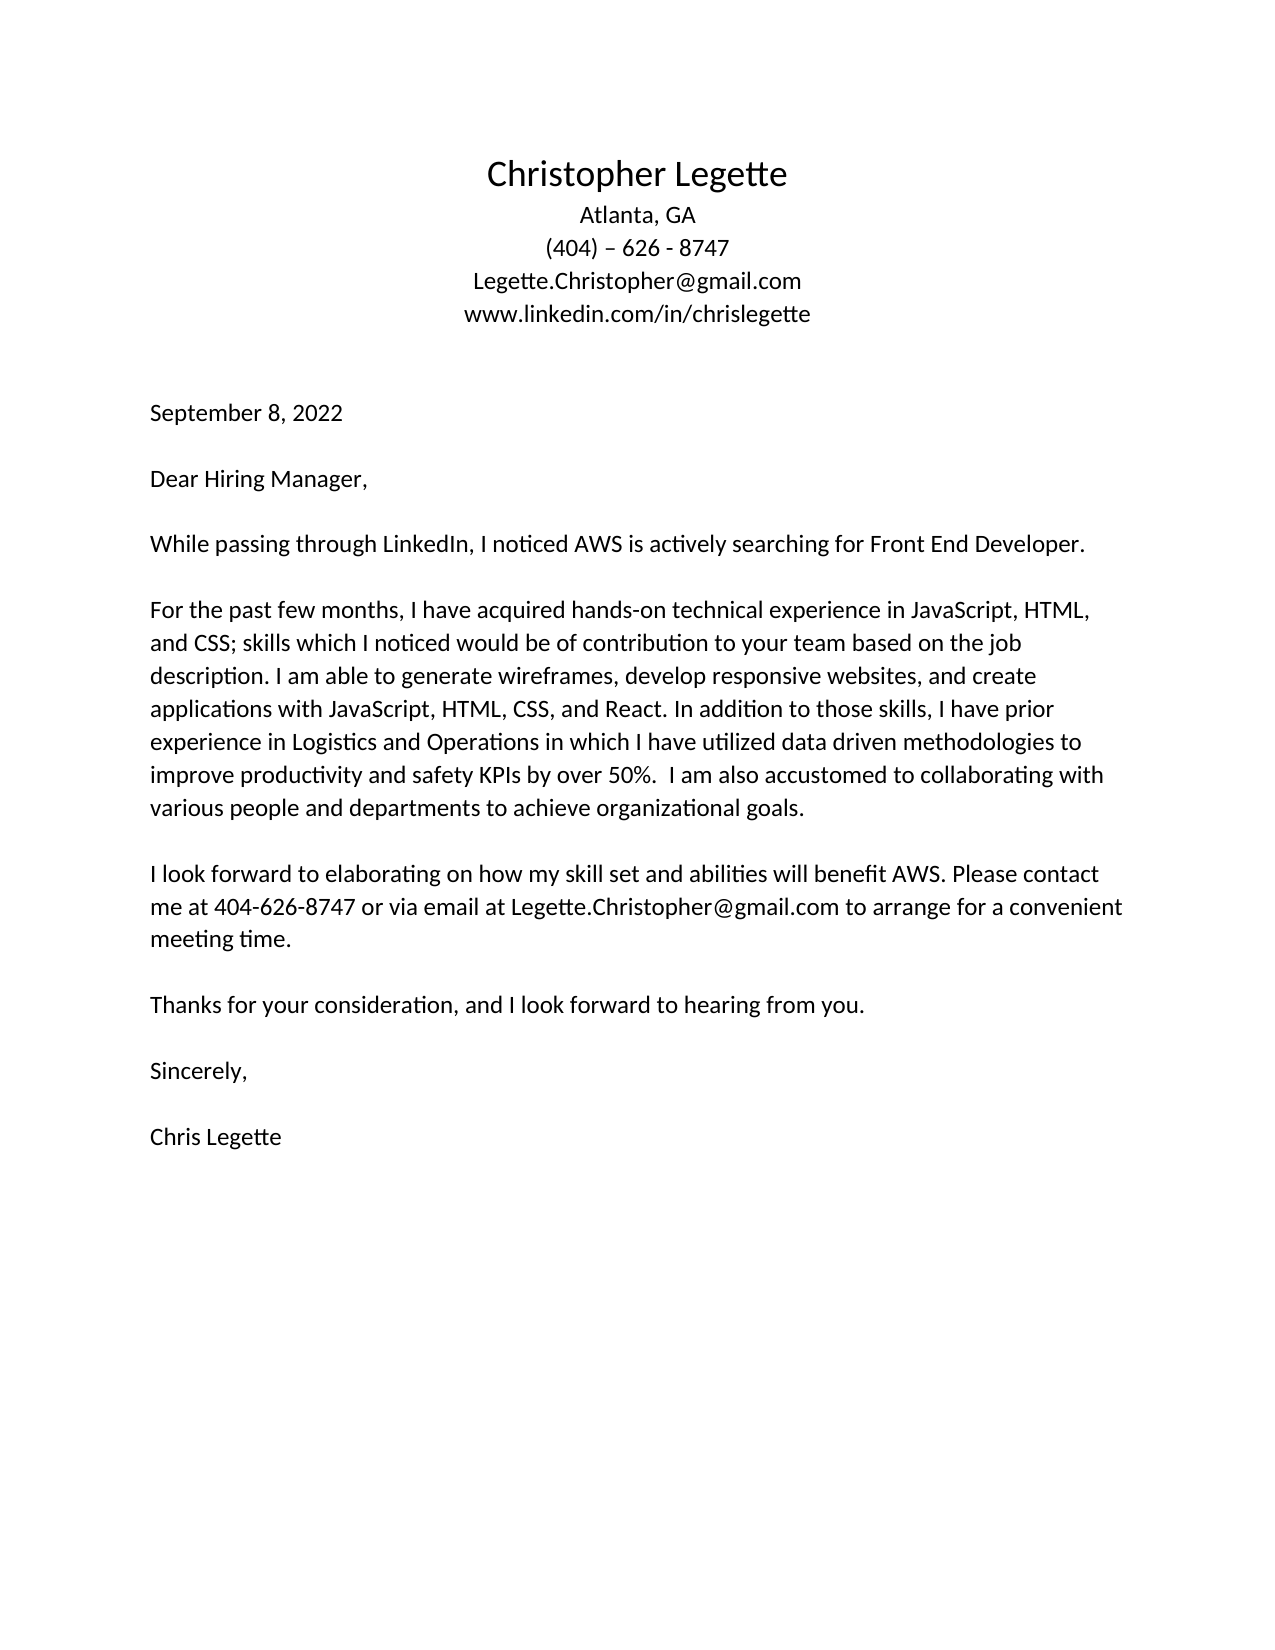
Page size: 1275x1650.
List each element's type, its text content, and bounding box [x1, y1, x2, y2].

text I look forward to elaborating on how my skill set and abilities will benefit AWS. Please contact me at 404-626-8747 or via email at Legette.Christopher@gmail.com to arrange for a convenient meeting time. [150, 858, 1125, 954]
text Chris Legette [150, 1121, 1125, 1152]
text While passing through LinkedIn, I noticed AWS is actively searching for Front End Developer. [150, 529, 1125, 559]
text Thanks for your consideration, and I look forward to hearing from you. [150, 989, 1125, 1020]
text Atlanta, GA [150, 199, 1125, 230]
text (404) – 626 - 8747 [150, 232, 1125, 263]
text www.linkedin.com/in/chrislegette [150, 298, 1125, 329]
text September 8, 2022 [150, 397, 1125, 427]
text Christopher Legette [150, 150, 1125, 196]
text Dear Hiring Manager, [150, 463, 1125, 493]
text Legette.Christopher@gmail.com [150, 265, 1125, 296]
text Sincerely, [150, 1055, 1125, 1086]
text For the past few months, I have acquired hands-on technical experience in JavaScript, HTML, and CSS; skills which I noticed would be of contribution to your team based on the job description. I am able to generate wireframes, develop responsive websites, and create applications with JavaScript, HTML, CSS, and React. In addition to those skills, I have prior experience in Logistics and Operations in which I have utilized data driven methodologies to improve productivity and safety KPIs by over 50%. I am also accustomed to collaborating with various people and departments to achieve organizational goals. [150, 594, 1125, 822]
